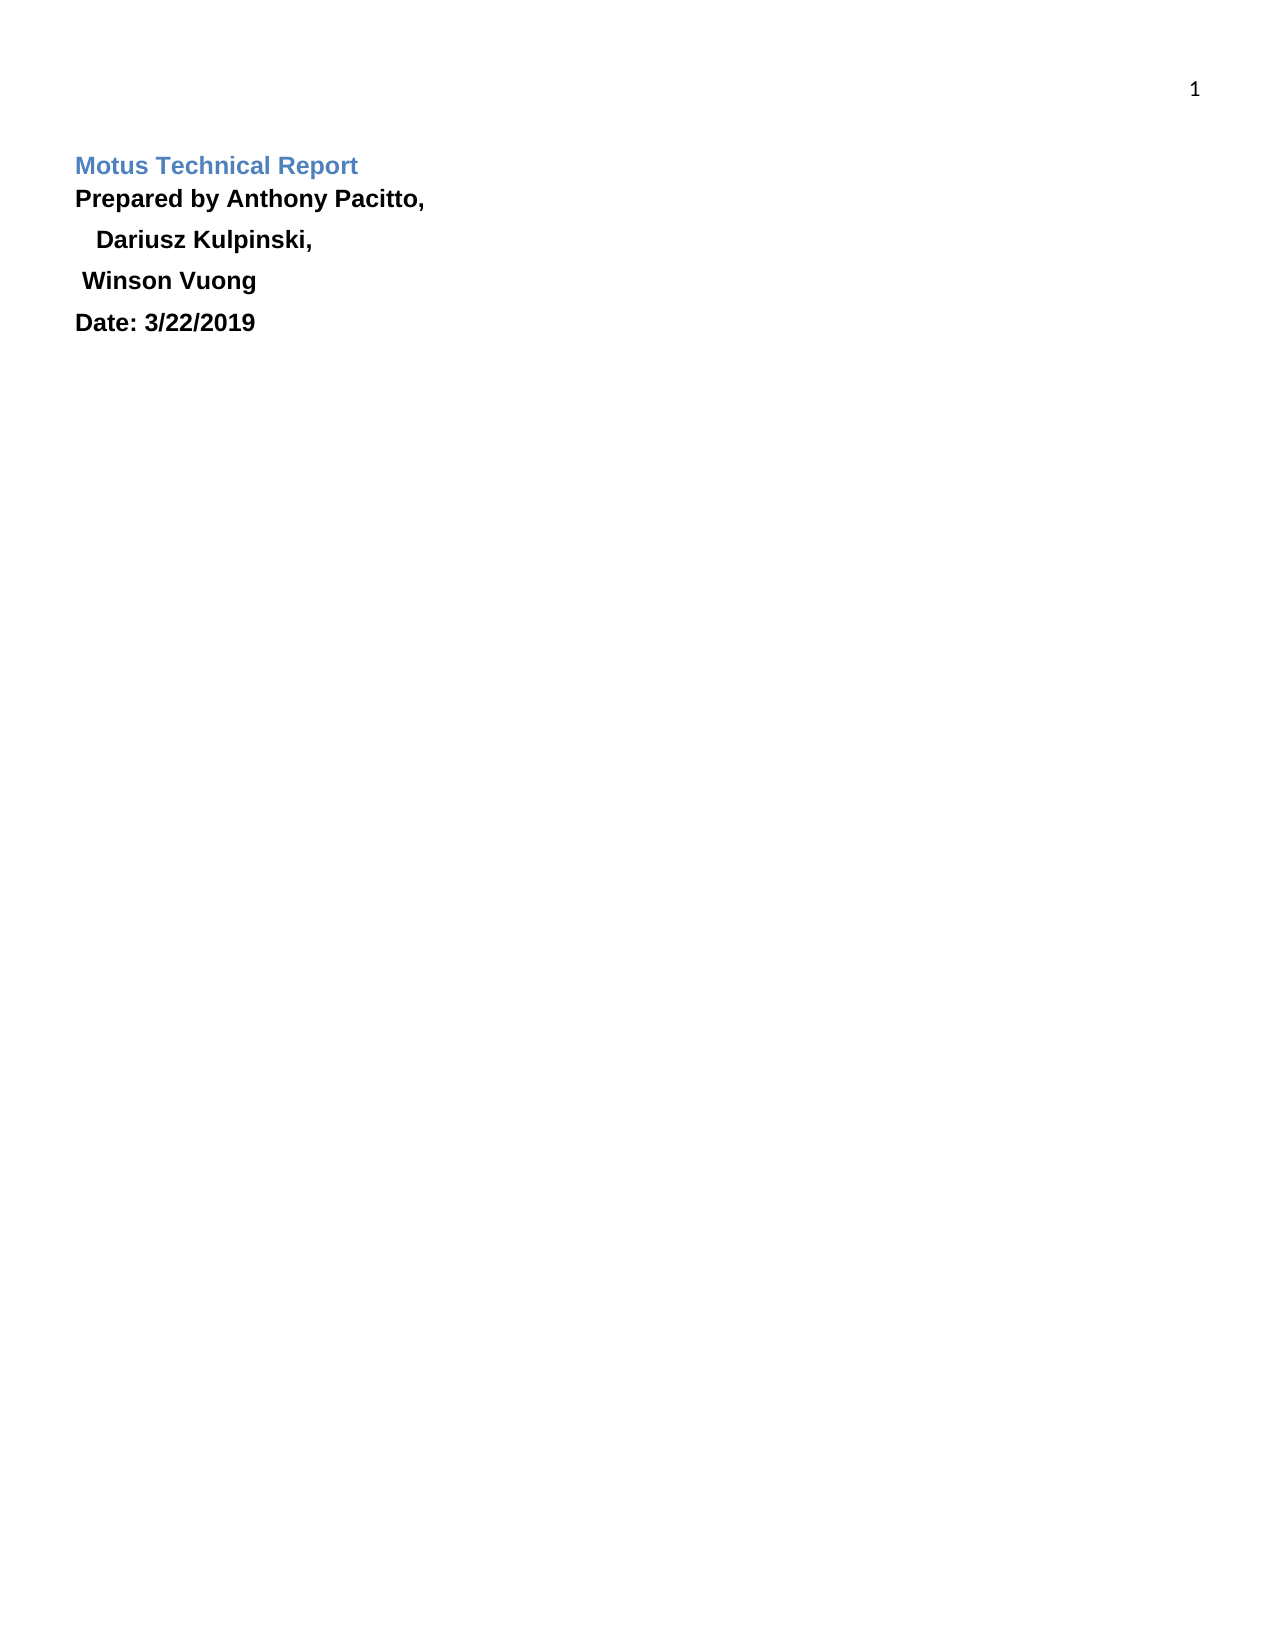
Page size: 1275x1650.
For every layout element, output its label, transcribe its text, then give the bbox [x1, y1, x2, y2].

subtitle Motus Technical Report [75, 151, 1200, 179]
text Dariusz Kulpinski, [75, 225, 1200, 254]
text Prepared by Anthony Pacitto, [75, 184, 1200, 212]
text Winson Vuong [75, 266, 1200, 295]
text Date: 3/22/2019 [75, 308, 1200, 336]
